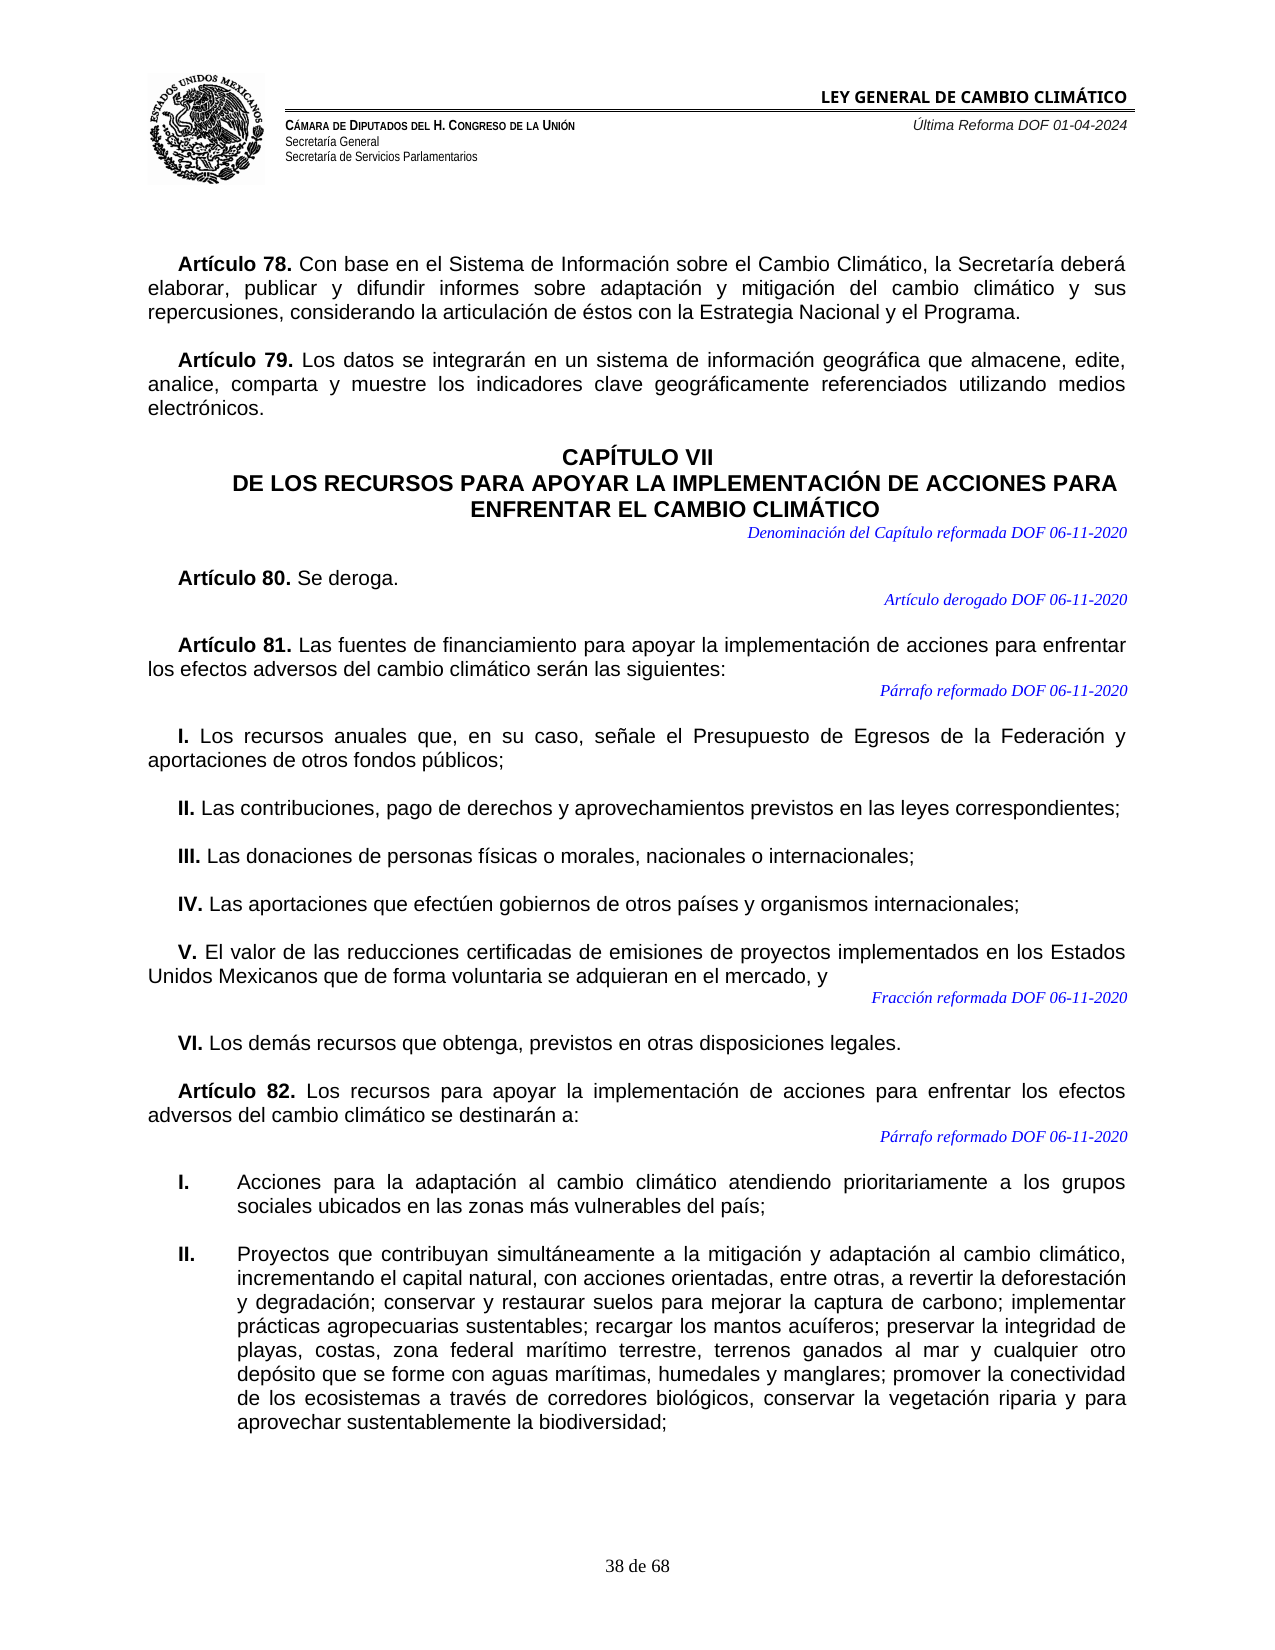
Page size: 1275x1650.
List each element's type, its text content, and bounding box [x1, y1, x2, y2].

text Artículo derogado DOF 06-11-2020 [148, 590, 1127, 609]
text Artículo 81. Las fuentes de financiamiento para apoyar la implementación de acciones para enfrentar los efectos adversos del cambio climático serán las siguientes: [148, 633, 1127, 681]
text Artículo 79. Los datos se integrarán en un sistema de información geográfica que almacene, edite, analice, comparta y muestre los indicadores clave geográficamente referenciados utilizando medios electrónicos. [148, 348, 1127, 420]
text I. Los recursos anuales que, en su caso, señale el Presupuesto de Egresos de la Federación y aportaciones de otros fondos públicos; [148, 724, 1127, 772]
text II. Proyectos que contribuyan simultáneamente a la mitigación y adaptación al cambio climático, incrementando el capital natural, con acciones orientadas, entre otras, a revertir la deforestación y degradación; conservar y restaurar suelos para mejorar la captura de carbono; implementar prácticas agropecuarias sustentables; recargar los mantos acuíferos; preservar la integridad de playas, costas, zona federal marítimo terrestre, terrenos ganados al mar y cualquier otro depósito que se forme con aguas marítimas, humedales y manglares; promover la conectividad de los ecosistemas a través de corredores biológicos, conservar la vegetación riparia y para aprovechar sustentablemente la biodiversidad; [178, 1242, 1127, 1434]
text Párrafo reformado DOF 06-11-2020 [148, 681, 1127, 700]
text Artículo 82. Los recursos para apoyar la implementación de acciones para enfrentar los efectos adversos del cambio climático se destinarán a: [148, 1079, 1127, 1127]
text DE LOS RECURSOS PARA APOYAR LA IMPLEMENTACIÓN DE ACCIONES PARA ENFRENTAR EL CAMBIO CLIMÁTICO [223, 470, 1127, 523]
text VI. Los demás recursos que obtenga, previstos en otras disposiciones legales. [148, 1031, 1127, 1055]
text Párrafo reformado DOF 06-11-2020 [148, 1127, 1127, 1146]
text II. Las contribuciones, pago de derechos y aprovechamientos previstos en las leyes correspondientes; [148, 796, 1127, 820]
text III. Las donaciones de personas físicas o morales, nacionales o internacionales; [148, 844, 1127, 868]
text CAPÍTULO VII [148, 444, 1127, 470]
text Artículo 80. Se deroga. [148, 566, 1127, 590]
text Fracción reformada DOF 06-11-2020 [148, 988, 1127, 1007]
text I. Acciones para la adaptación al cambio climático atendiendo prioritariamente a los grupos sociales ubicados en las zonas más vulnerables del país; [178, 1170, 1127, 1218]
text V. El valor de las reducciones certificadas de emisiones de proyectos implementados en los Estados Unidos Mexicanos que de forma voluntaria se adquieran en el mercado, y [148, 940, 1127, 988]
text IV. Las aportaciones que efectúen gobiernos de otros países y organismos internacionales; [148, 892, 1127, 916]
text Denominación del Capítulo reformada DOF 06-11-2020 [148, 523, 1127, 542]
text Artículo 78. Con base en el Sistema de Información sobre el Cambio Climático, la Secretaría deberá elaborar, publicar y difundir informes sobre adaptación y mitigación del cambio climático y sus repercusiones, considerando la articulación de éstos con la Estrategia Nacional y el Programa. [148, 252, 1127, 324]
